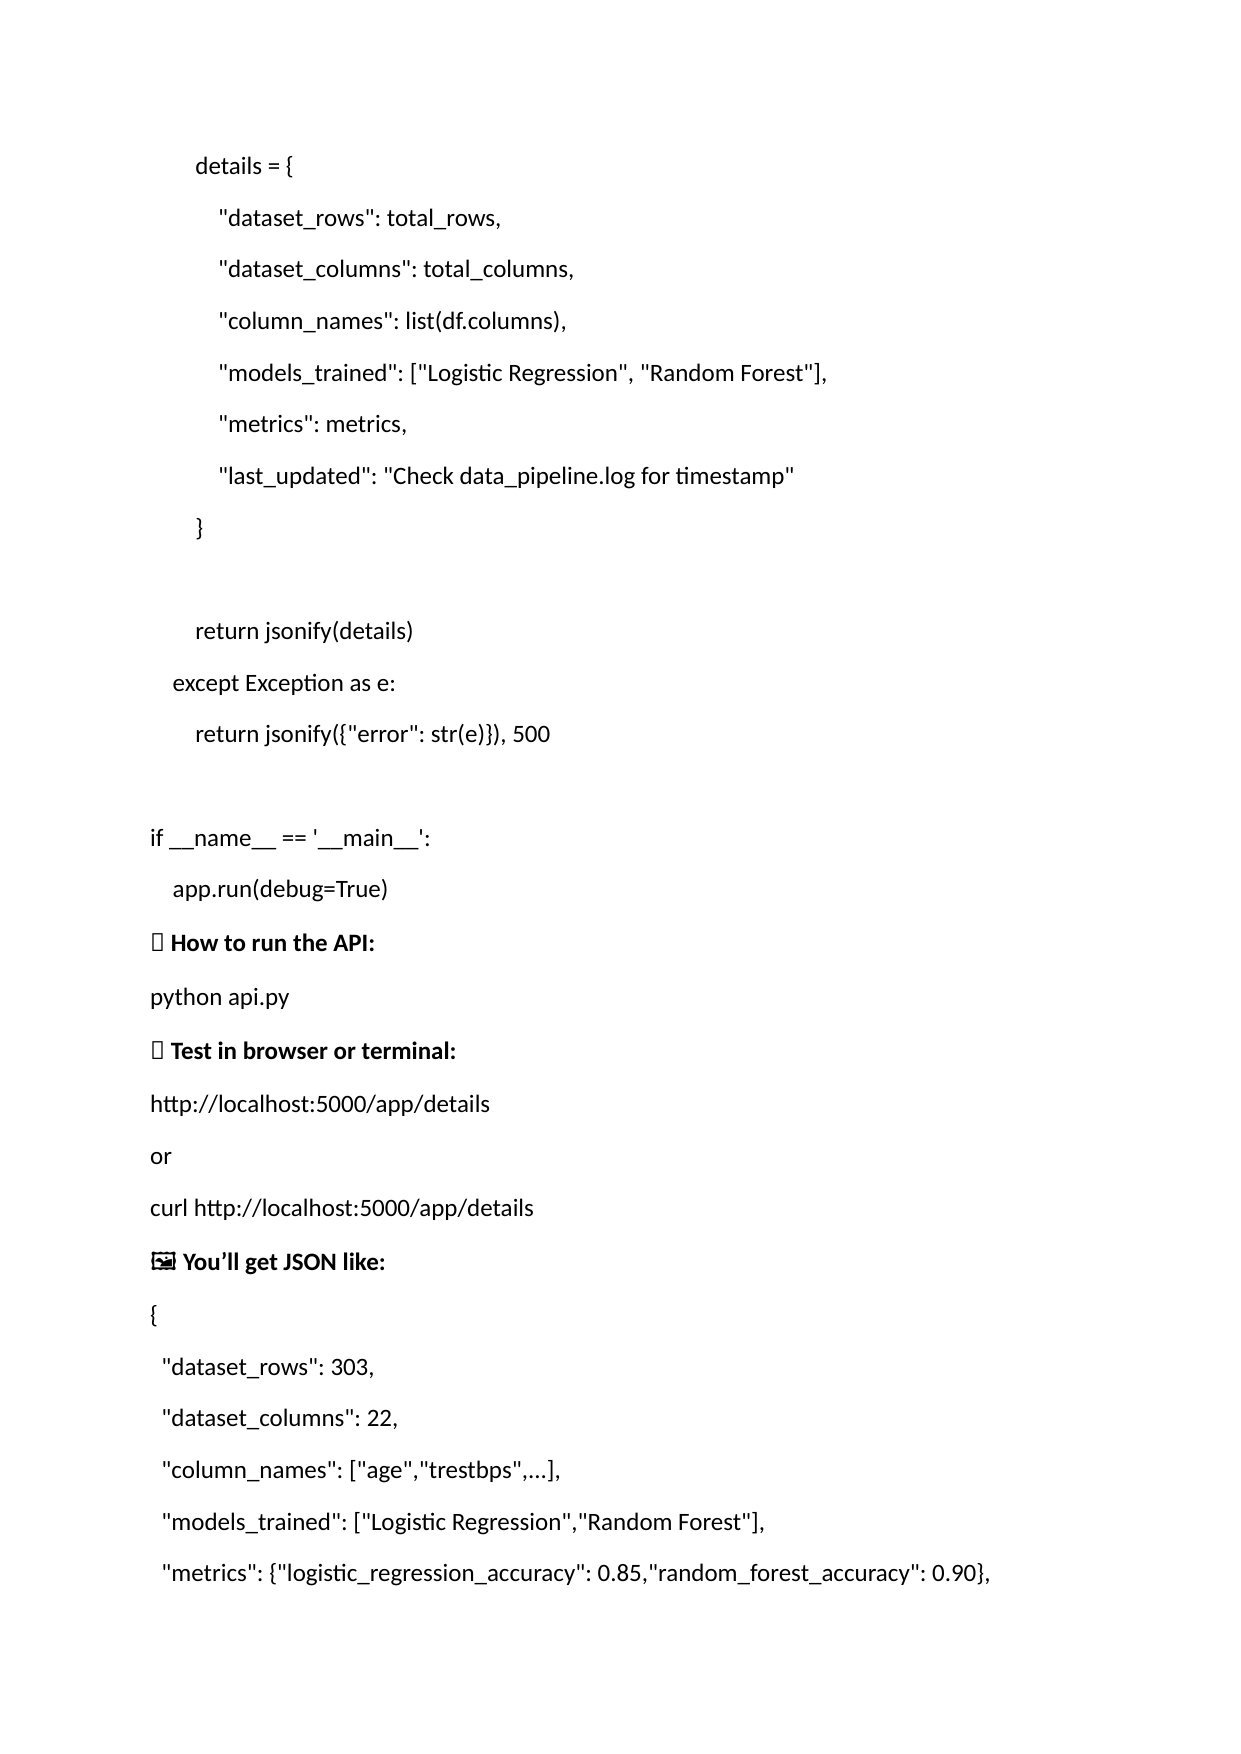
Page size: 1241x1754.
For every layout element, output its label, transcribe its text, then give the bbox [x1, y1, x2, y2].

text "column_names": ["age","trestbps",...], [150, 1454, 1090, 1485]
text "dataset_rows": total_rows, [150, 202, 1090, 232]
text "models_trained": ["Logistic Regression", "Random Forest"], [150, 357, 1090, 387]
text ✅ How to run the API: [150, 925, 1090, 959]
text details = { [150, 150, 1090, 181]
text return jsonify(details) [150, 615, 1090, 646]
text except Exception as e: [150, 667, 1090, 697]
text "metrics": metrics, [150, 408, 1090, 439]
text "models_trained": ["Logistic Regression","Random Forest"], [150, 1506, 1090, 1536]
text python api.py [150, 981, 1090, 1011]
text "dataset_columns": 22, [150, 1402, 1090, 1433]
text { [150, 1299, 1090, 1330]
text "last_updated": "Check data_pipeline.log for timestamp" [150, 460, 1090, 491]
text http://localhost:5000/app/details [150, 1088, 1090, 1119]
text if __name__ == '__main__': [150, 822, 1090, 852]
text curl http://localhost:5000/app/details [150, 1192, 1090, 1222]
text 🖼️ You’ll get JSON like: [150, 1243, 1090, 1277]
text ✅ Test in browser or terminal: [150, 1032, 1090, 1067]
text "column_names": list(df.columns), [150, 305, 1090, 336]
text app.run(debug=True) [150, 873, 1090, 904]
text return jsonify({"error": str(e)}), 500 [150, 718, 1090, 749]
text } [150, 512, 1090, 542]
text "metrics": {"logistic_regression_accuracy": 0.85,"random_forest_accuracy": 0.90}, [150, 1557, 1090, 1588]
text "dataset_columns": total_columns, [150, 253, 1090, 284]
text or [150, 1140, 1090, 1171]
text "dataset_rows": 303, [150, 1351, 1090, 1381]
